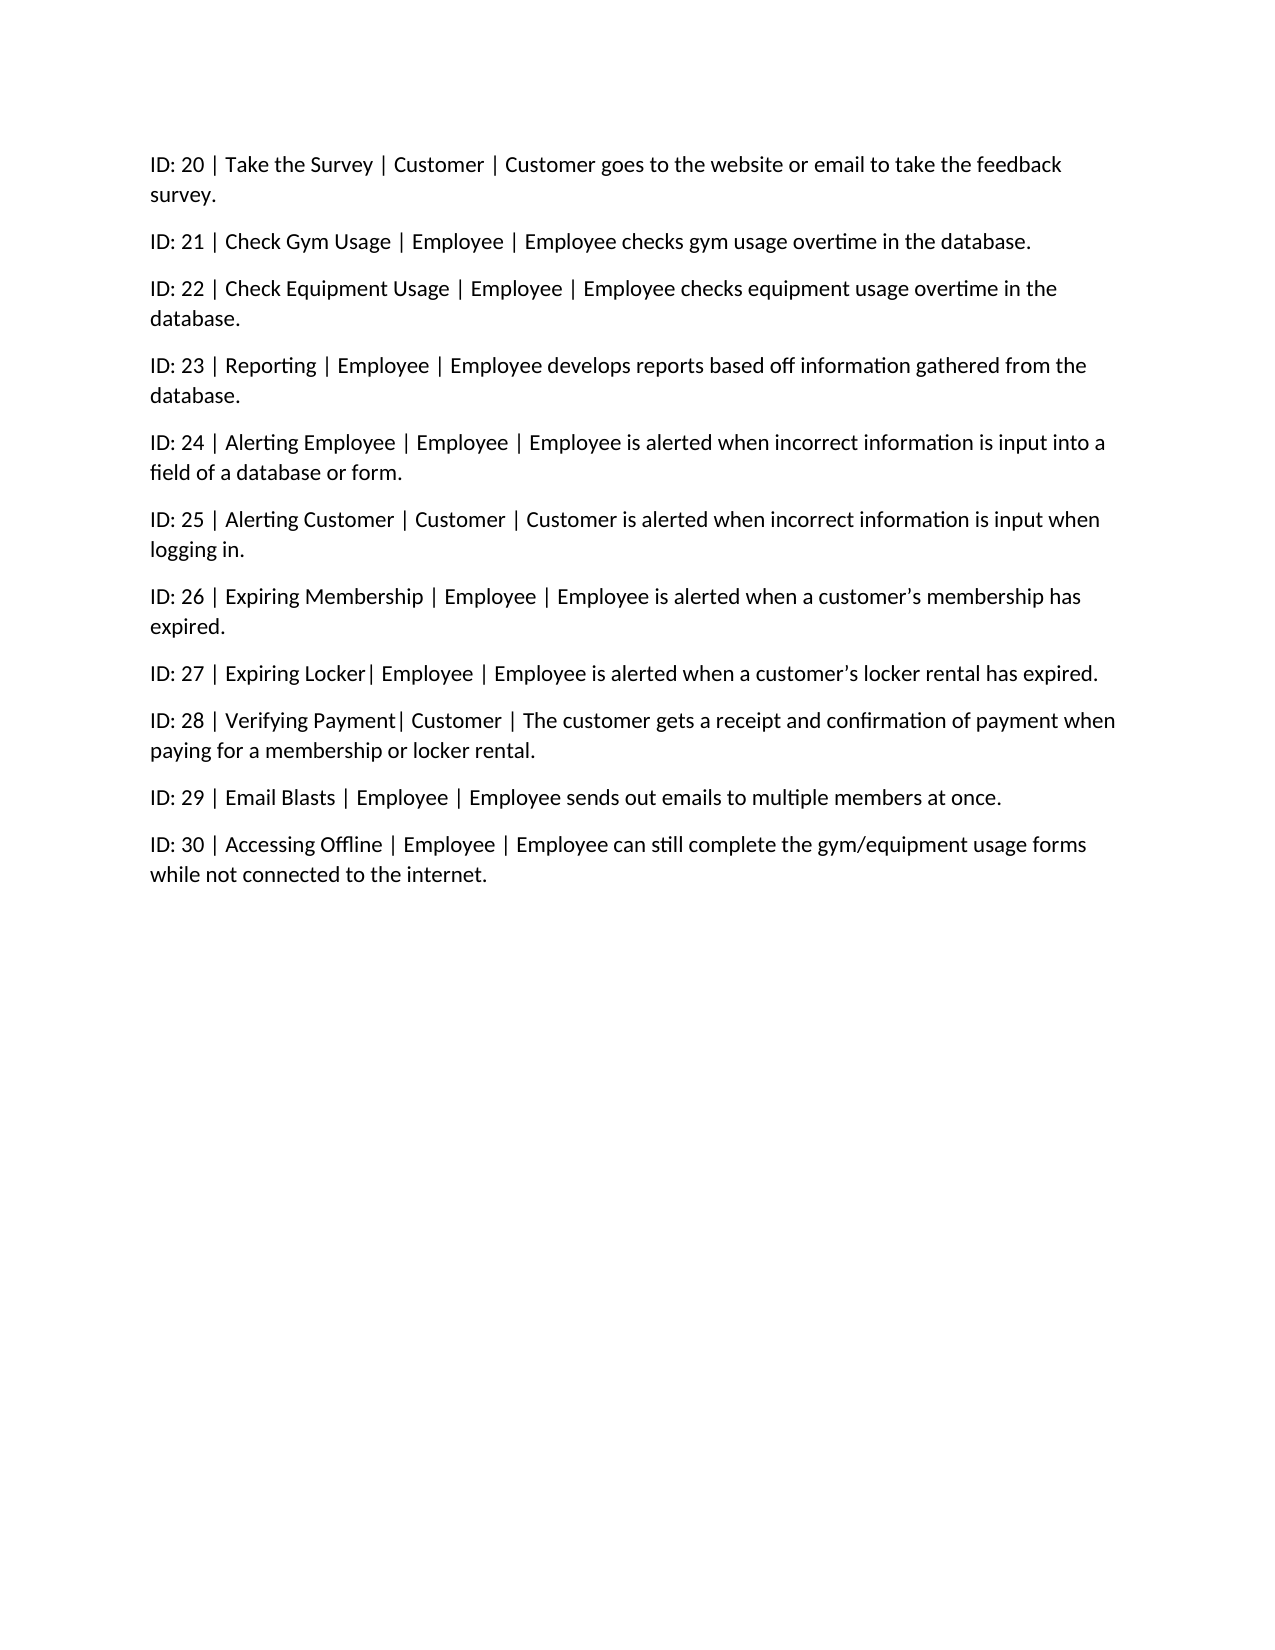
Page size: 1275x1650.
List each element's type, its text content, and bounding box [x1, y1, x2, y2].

text ID: 30 | Accessing Offline | Employee | Employee can still complete the gym/equipment usage forms while not connected to the internet. [150, 830, 1125, 888]
text ID: 22 | Check Equipment Usage | Employee | Employee checks equipment usage overtime in the database. [150, 274, 1125, 332]
text ID: 26 | Expiring Membership | Employee | Employee is alerted when a customer’s membership has expired. [150, 582, 1125, 641]
text ID: 28 | Verifying Payment| Customer | The customer gets a receipt and confirmation of payment when paying for a membership or locker rental. [150, 706, 1125, 764]
text ID: 23 | Reporting | Employee | Employee develops reports based off information gathered from the database. [150, 351, 1125, 409]
text ID: 25 | Alerting Customer | Customer | Customer is alerted when incorrect information is input when logging in. [150, 505, 1125, 563]
text ID: 20 | Take the Survey | Customer | Customer goes to the website or email to take the feedback survey. [150, 150, 1125, 208]
text ID: 27 | Expiring Locker| Employee | Employee is alerted when a customer’s locker rental has expired. [150, 659, 1125, 687]
text ID: 29 | Email Blasts | Employee | Employee sends out emails to multiple members at once. [150, 783, 1125, 811]
text ID: 21 | Check Gym Usage | Employee | Employee checks gym usage overtime in the database. [150, 227, 1125, 255]
text ID: 24 | Alerting Employee | Employee | Employee is alerted when incorrect information is input into a field of a database or form. [150, 428, 1125, 486]
